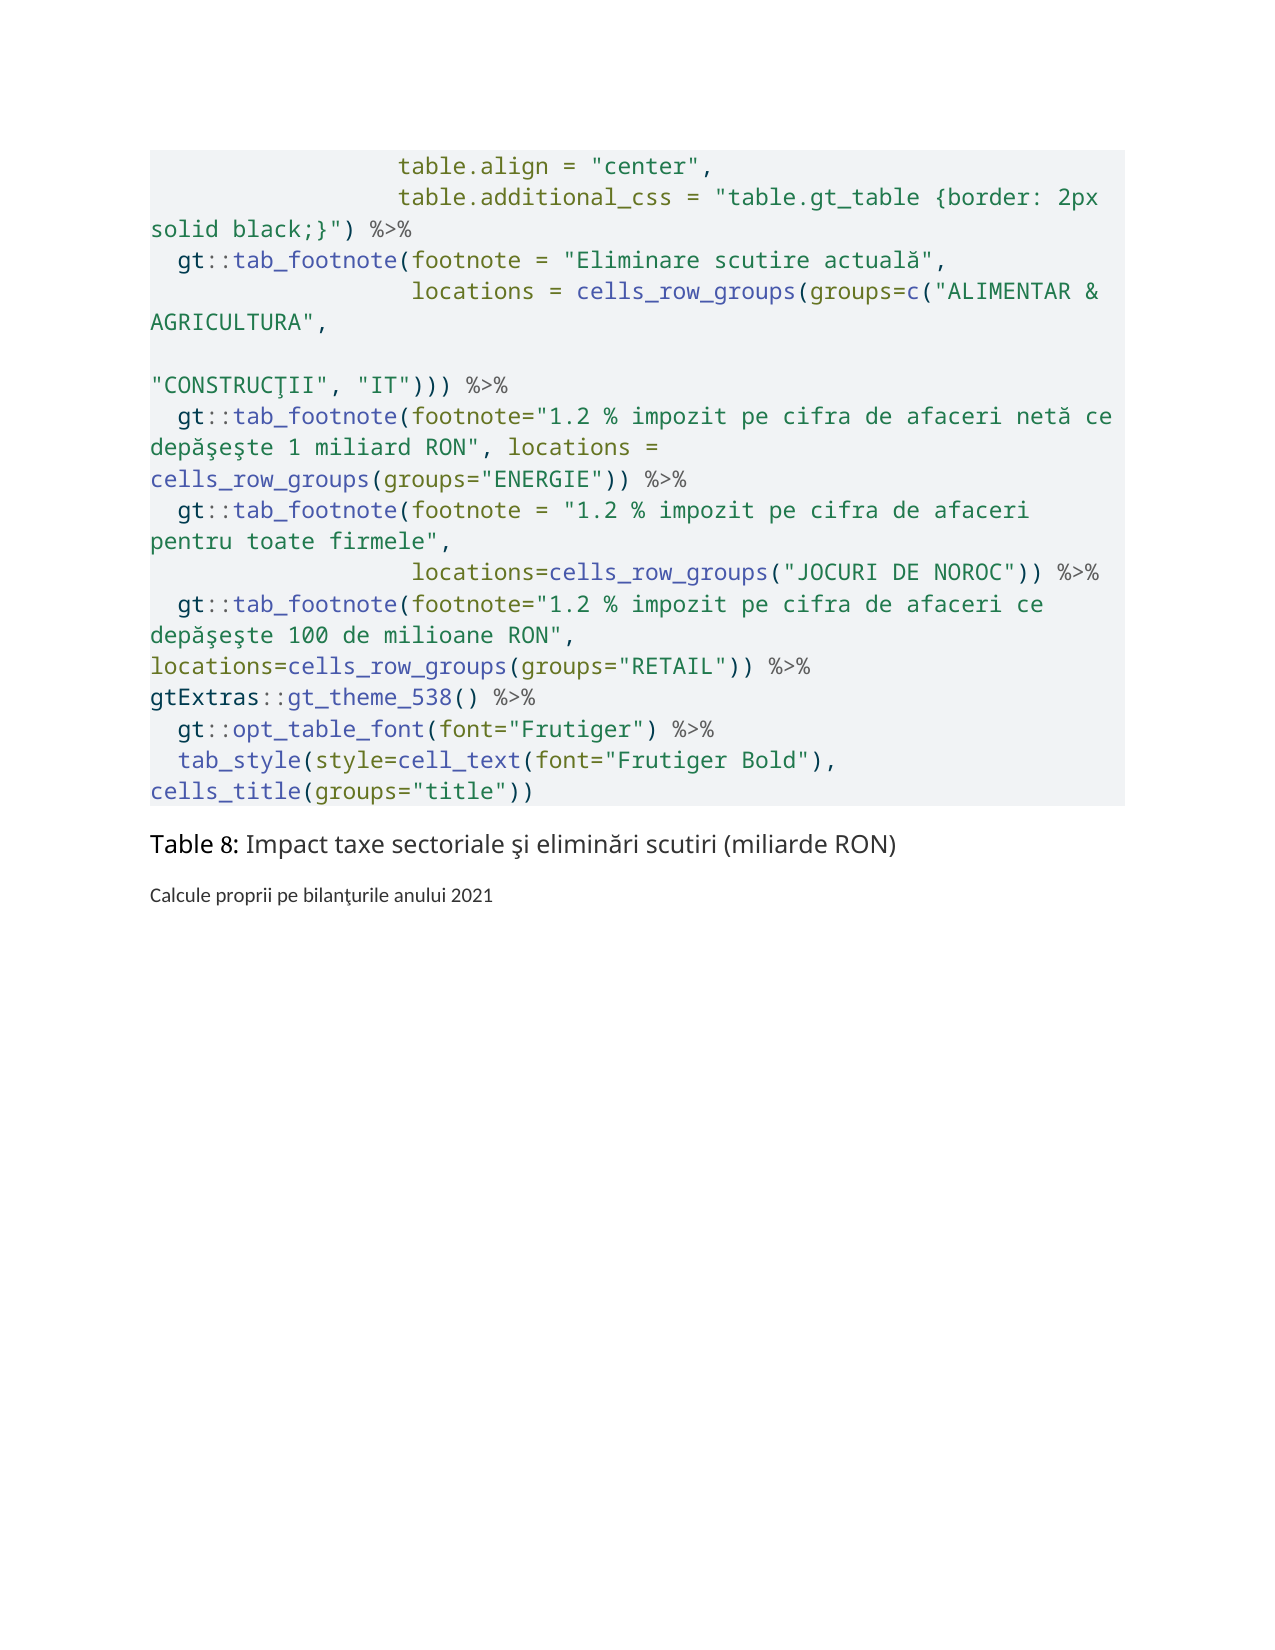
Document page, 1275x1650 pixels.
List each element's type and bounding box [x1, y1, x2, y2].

text [150, 150, 1125, 806]
